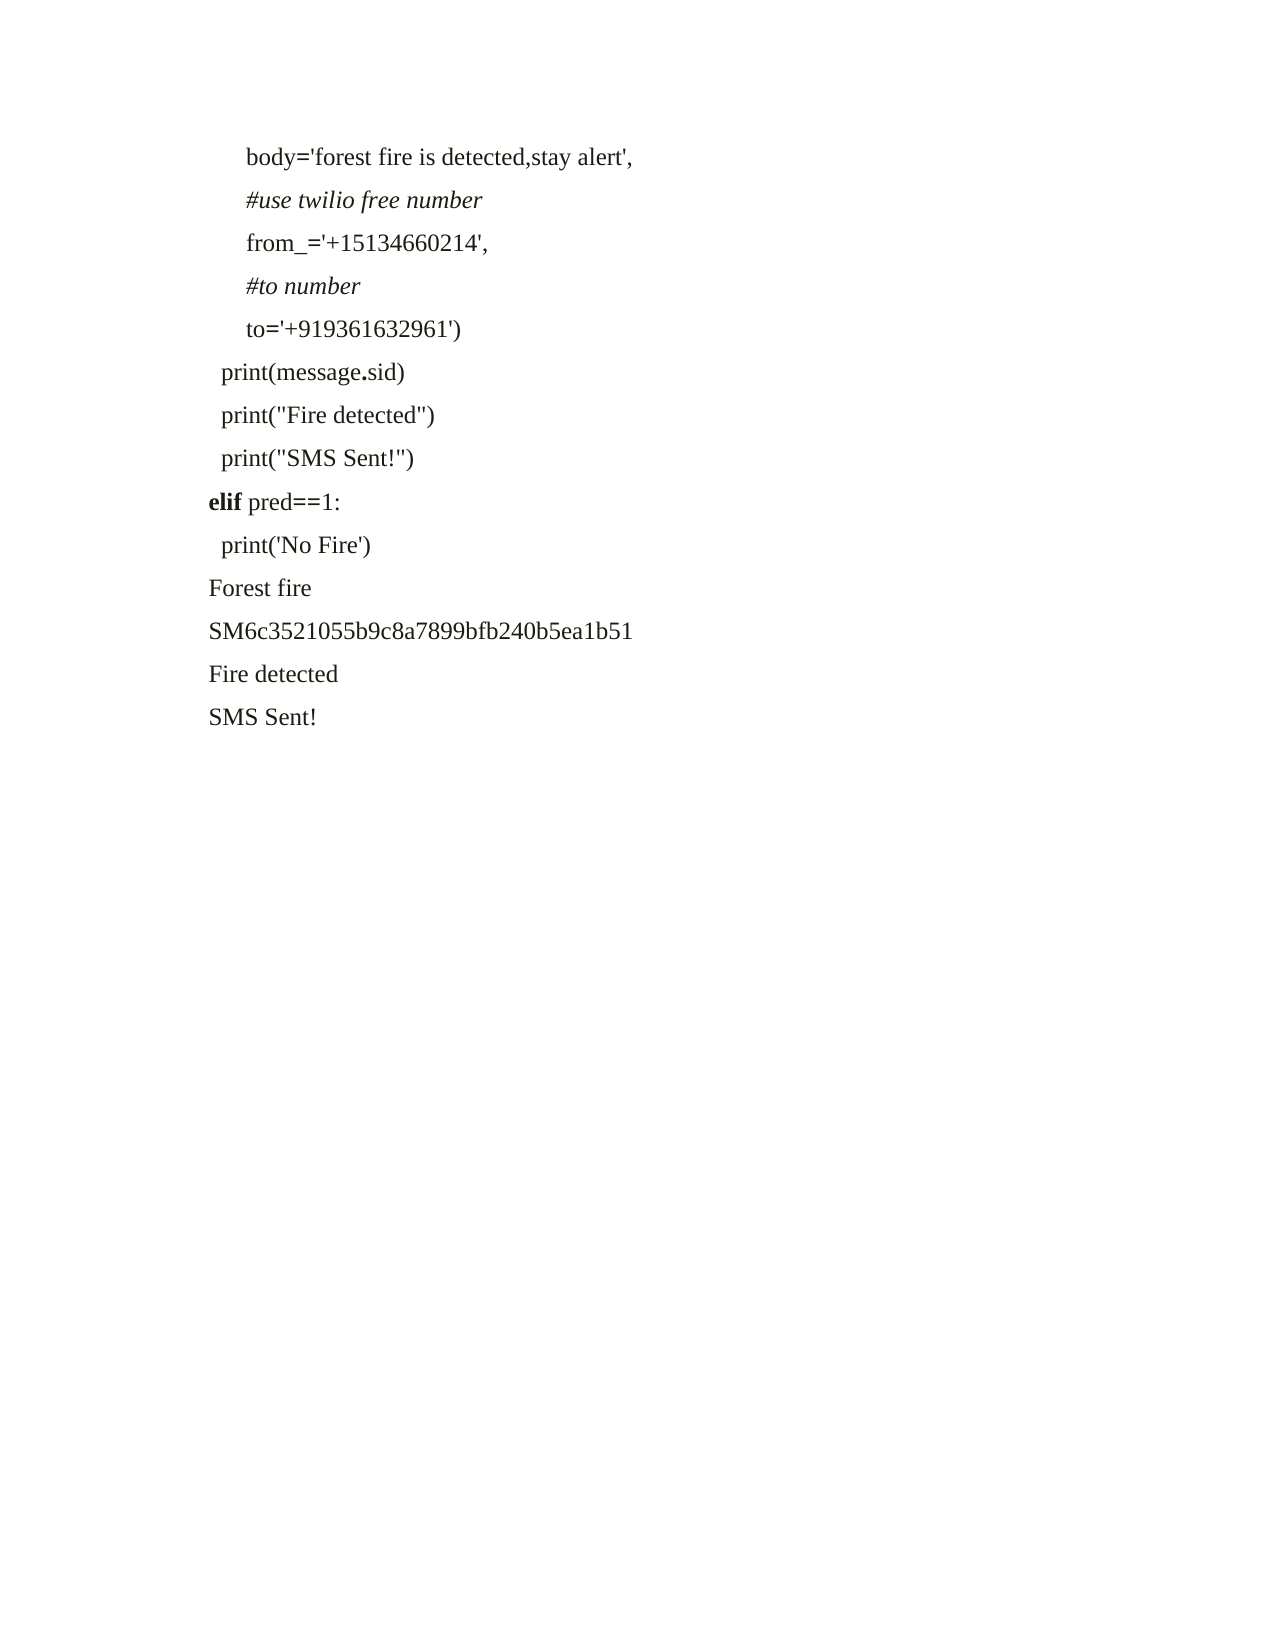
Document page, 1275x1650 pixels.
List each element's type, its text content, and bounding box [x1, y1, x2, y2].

text elif pred==1: [208, 487, 1169, 515]
text body='forest fire is detected,stay alert', [208, 142, 1169, 170]
text print("Fire detected") [208, 400, 1169, 429]
text print("SMS Sent!") [208, 443, 1169, 472]
text print(message.sid) [208, 357, 1169, 386]
text to='+919361632961') [208, 314, 1169, 343]
text print('No Fire') [208, 530, 1169, 558]
text #to number [208, 271, 1169, 300]
text SM6c3521055b9c8a7899bfb240b5ea1b51 [208, 616, 1169, 645]
text from_='+15134660214', [208, 228, 1169, 257]
text Fire detected [208, 659, 1169, 688]
text SMS Sent! [208, 702, 1169, 731]
text #use twilio free number [208, 185, 1169, 213]
text Forest fire [208, 573, 1169, 602]
